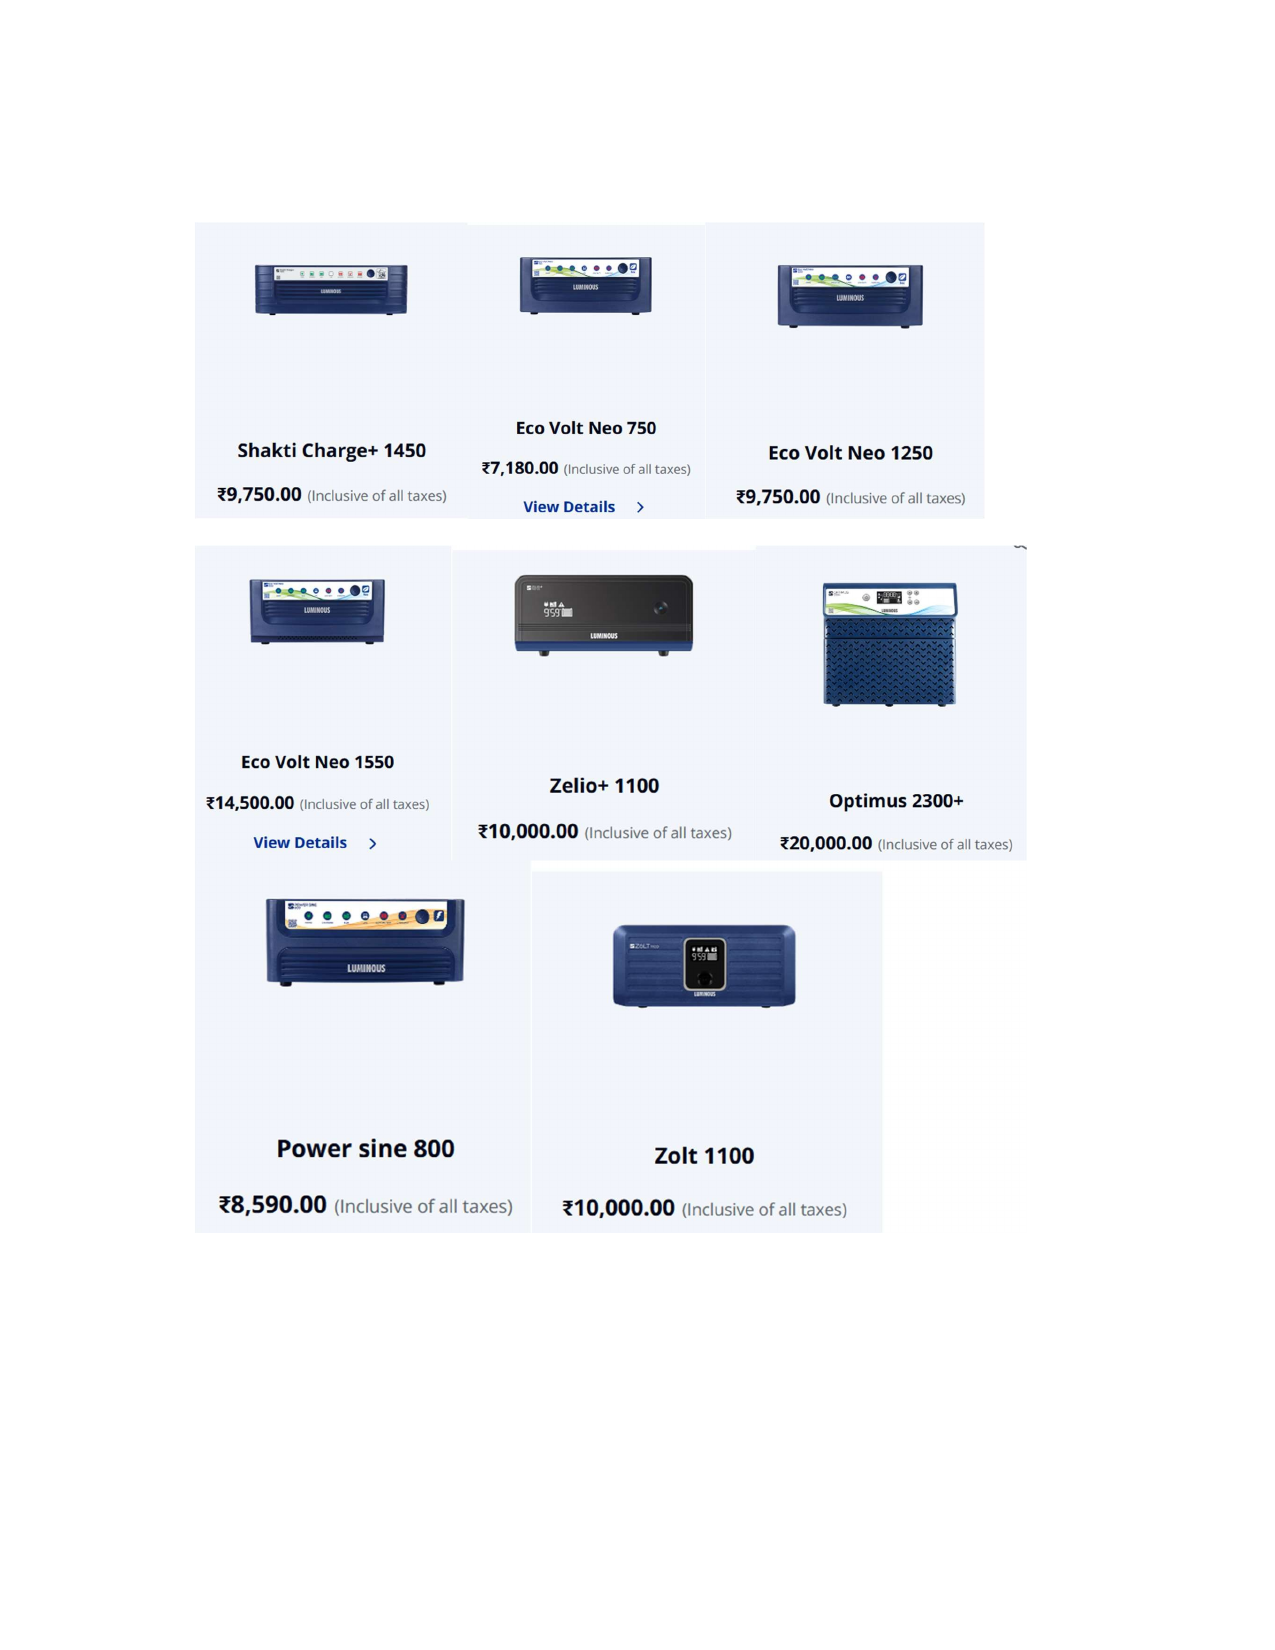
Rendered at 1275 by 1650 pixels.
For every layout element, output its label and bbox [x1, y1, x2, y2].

picture [194, 222, 985, 519]
picture [194, 545, 1027, 1233]
